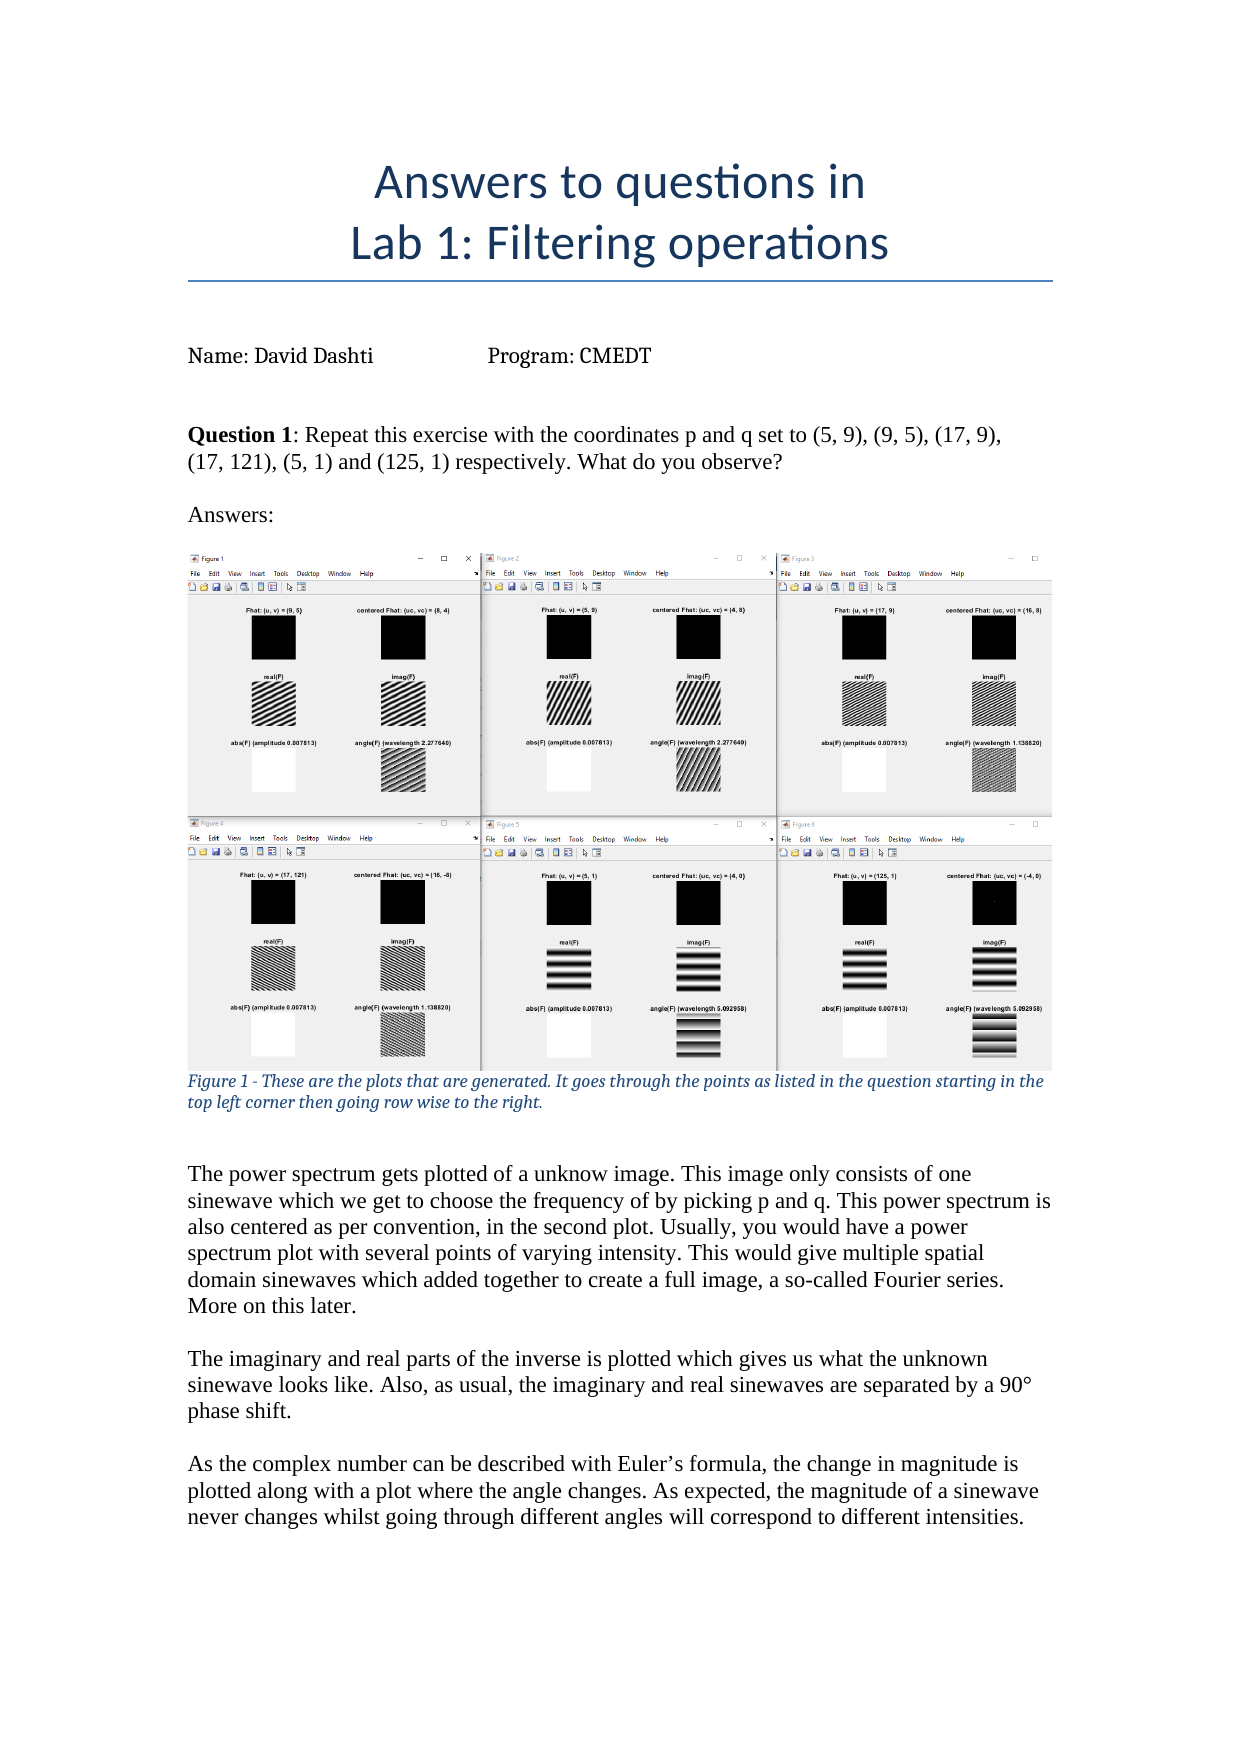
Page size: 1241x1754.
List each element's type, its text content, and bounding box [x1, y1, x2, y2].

picture [187, 553, 1053, 1071]
text Question 1: Repeat this exercise with the coordinates p and q set to (5, 9), (9, 5), (17, 9), [187, 422, 1053, 448]
text Name: David Dashti Program: CMEDT [187, 342, 1053, 369]
title Lab 1: Filtering operations [187, 211, 1053, 282]
text Answers: [187, 501, 1053, 527]
text The imaginary and real parts of the inverse is plotted which gives us what the unknown sinewave looks like. Also, as usual, the imaginary and real sinewaves are separated by a 90° phase shift. [187, 1345, 1053, 1424]
title Answers to questions in [187, 150, 1053, 211]
text (17, 121), (5, 1) and (125, 1) respectively. What do you observe? [187, 448, 1053, 474]
text As the complex number can be described with Euler’s formula, the change in magnitude is plotted along with a plot where the angle changes. As expected, the magnitude of a sinewave never changes whilst going through different angles will correspond to different intensities. [187, 1450, 1053, 1529]
text The power spectrum gets plotted of a unknow image. This image only consists of one sinewave which we get to choose the frequency of by picking p and q. This power spectrum is also centered as per convention, in the second plot. Usually, you would have a power spectrum plot with several points of varying intensity. This would give multiple spatial domain sinewaves which added together to create a full image, a so-called Fourier series. More on this later. [187, 1160, 1053, 1318]
